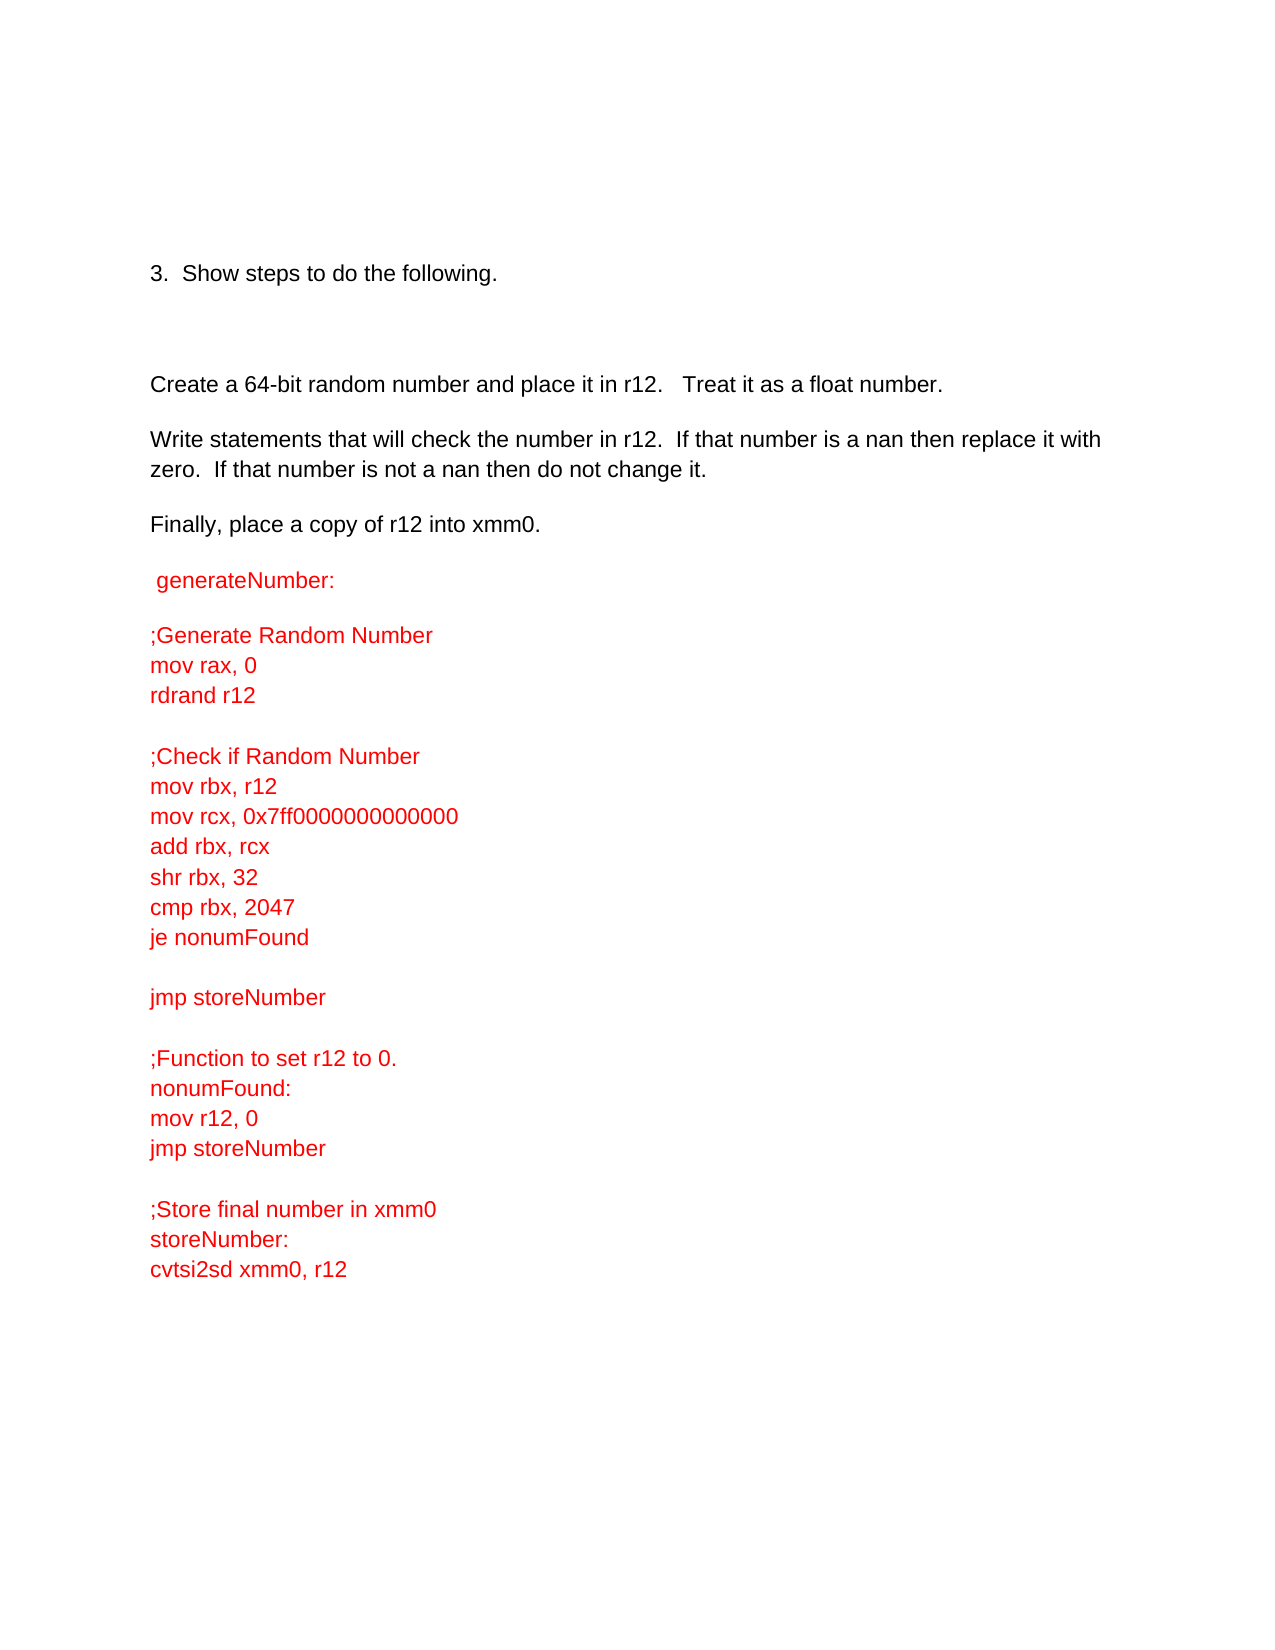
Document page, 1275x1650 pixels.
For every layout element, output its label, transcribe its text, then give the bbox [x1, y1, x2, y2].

text ;Function to set r12 to 0. [150, 1045, 1125, 1071]
text Write statements that will check the number in r12. If that number is a nan then replace it with zero. If that number is not a nan then do not change it. [150, 426, 1125, 483]
text ;Generate Random Number [150, 622, 1125, 648]
text Finally, place a copy of r12 into xmm0. [150, 511, 1125, 538]
text rdrand r12 [150, 682, 1125, 709]
text shr rbx, 32 [150, 863, 1125, 890]
text mov r12, 0 [150, 1105, 1125, 1132]
text storeNumber: [150, 1226, 1125, 1252]
text mov rbx, r12 [150, 773, 1125, 799]
text jmp storeNumber [150, 984, 1125, 1011]
text add rbx, rcx [150, 833, 1125, 860]
text cmp rbx, 2047 [150, 894, 1125, 920]
text 3. Show steps to do the following. [150, 260, 1125, 287]
text generateNumber: [150, 567, 1125, 593]
text nonumFound: [150, 1075, 1125, 1101]
text ;Store final number in xmm0 [150, 1196, 1125, 1222]
text mov rcx, 0x7ff0000000000000 [150, 803, 1125, 829]
text cvtsi2sd xmm0, r12 [150, 1256, 1125, 1283]
text Create a 64-bit random number and place it in r12. Treat it as a float number. [150, 371, 1125, 397]
text jmp storeNumber [150, 1135, 1125, 1162]
text je nonumFound [150, 924, 1125, 950]
text ;Check if Random Number [150, 743, 1125, 769]
text mov rax, 0 [150, 652, 1125, 678]
